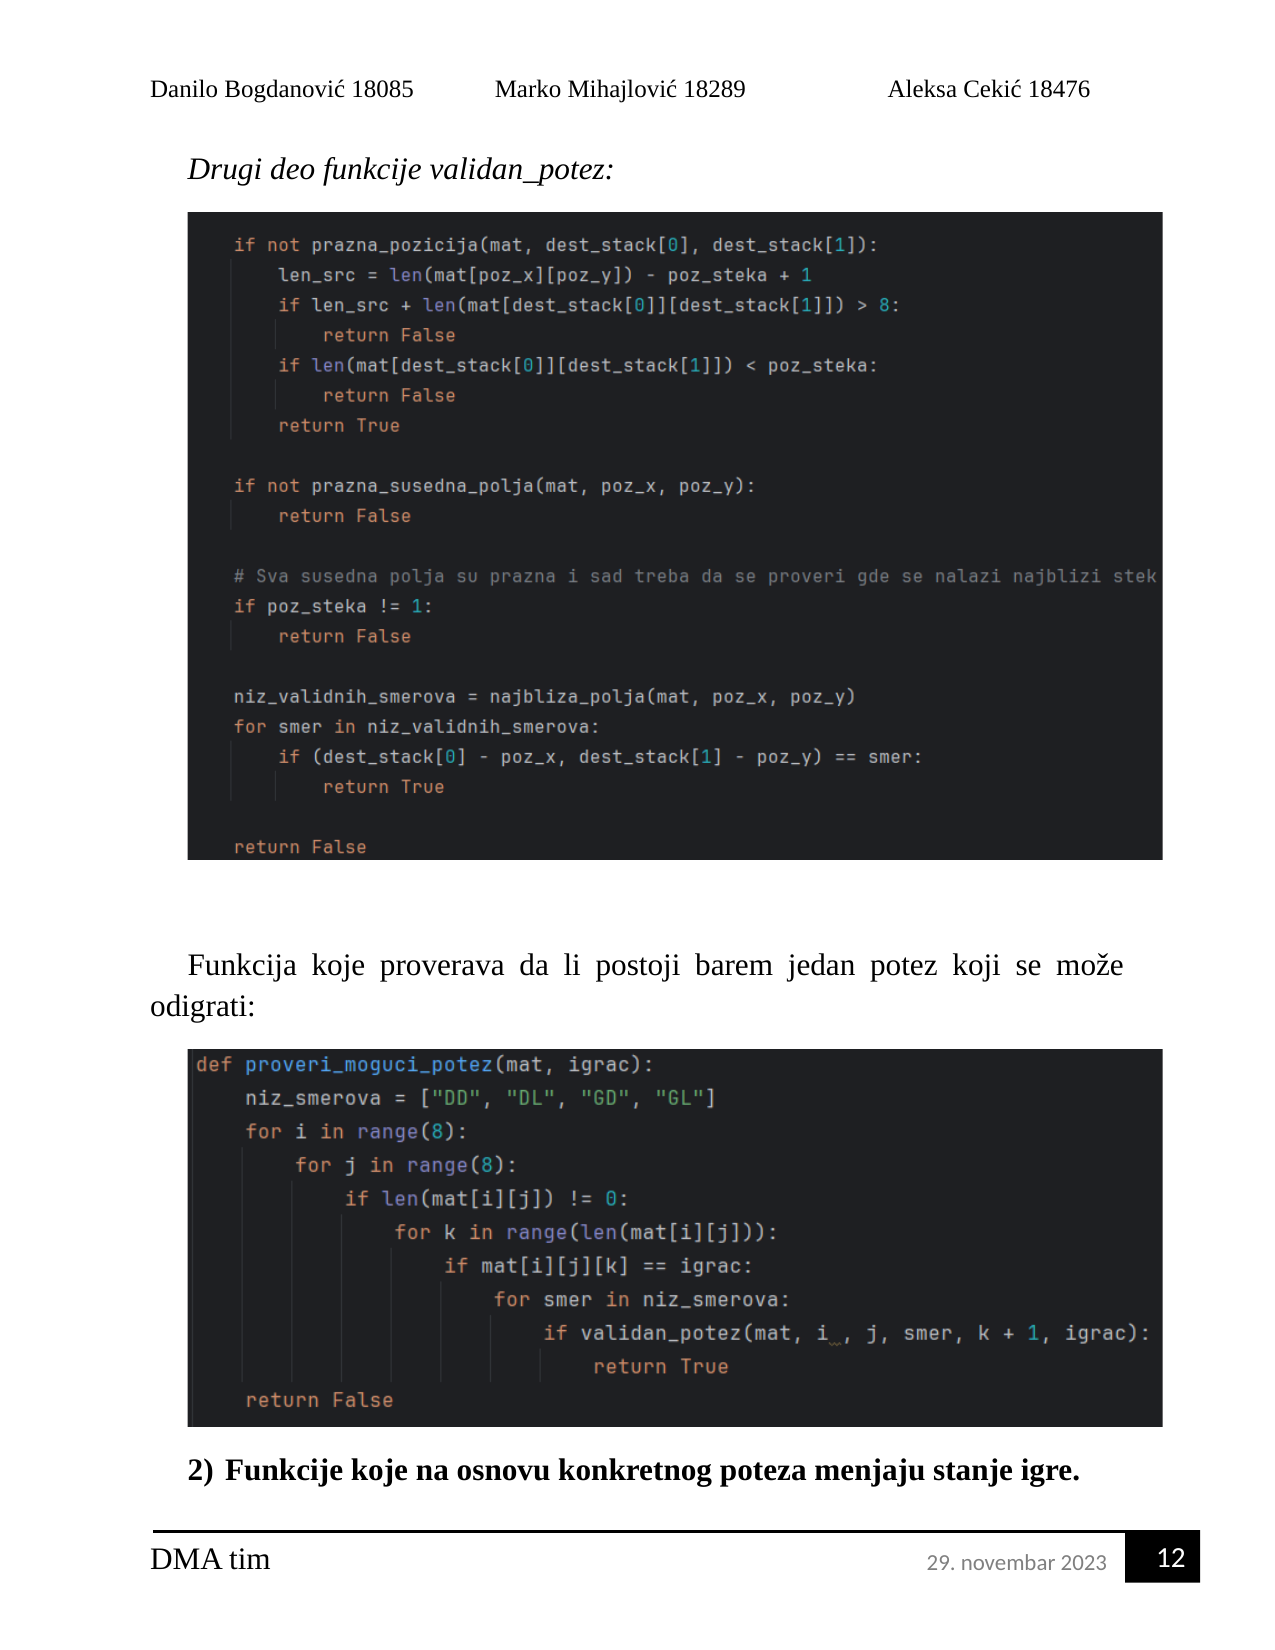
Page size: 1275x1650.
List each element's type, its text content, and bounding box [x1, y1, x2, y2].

picture [187, 212, 1163, 860]
picture [187, 1049, 1163, 1427]
text Drugi deo funkcije validan_potez: [150, 150, 1125, 186]
list Funkcije koje na osnovu konkretnog poteza menjaju stanje igre. [187, 1452, 1125, 1488]
text Funkcija koje proverava da li postoji barem jedan potez koji se može odigrati: [150, 946, 1125, 1023]
